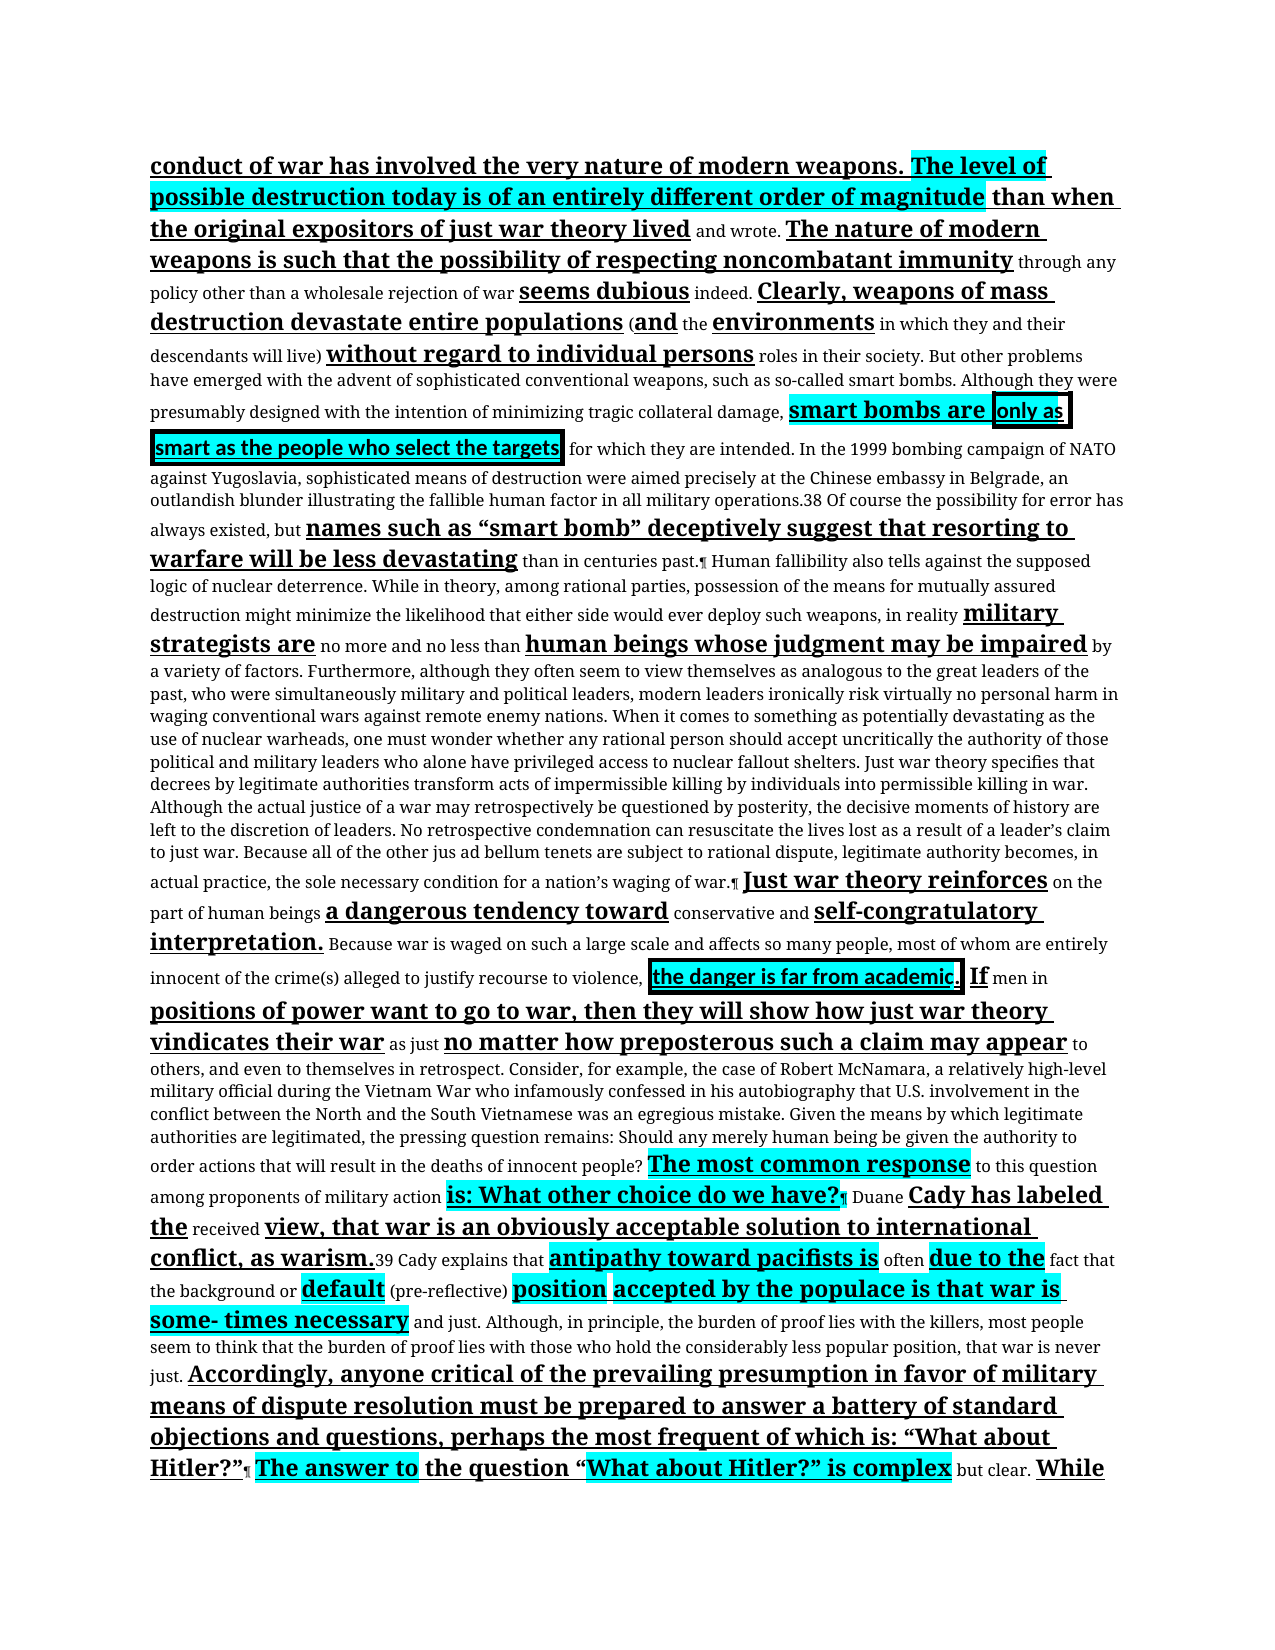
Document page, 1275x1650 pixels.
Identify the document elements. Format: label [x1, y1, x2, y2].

text [150, 150, 1125, 1483]
